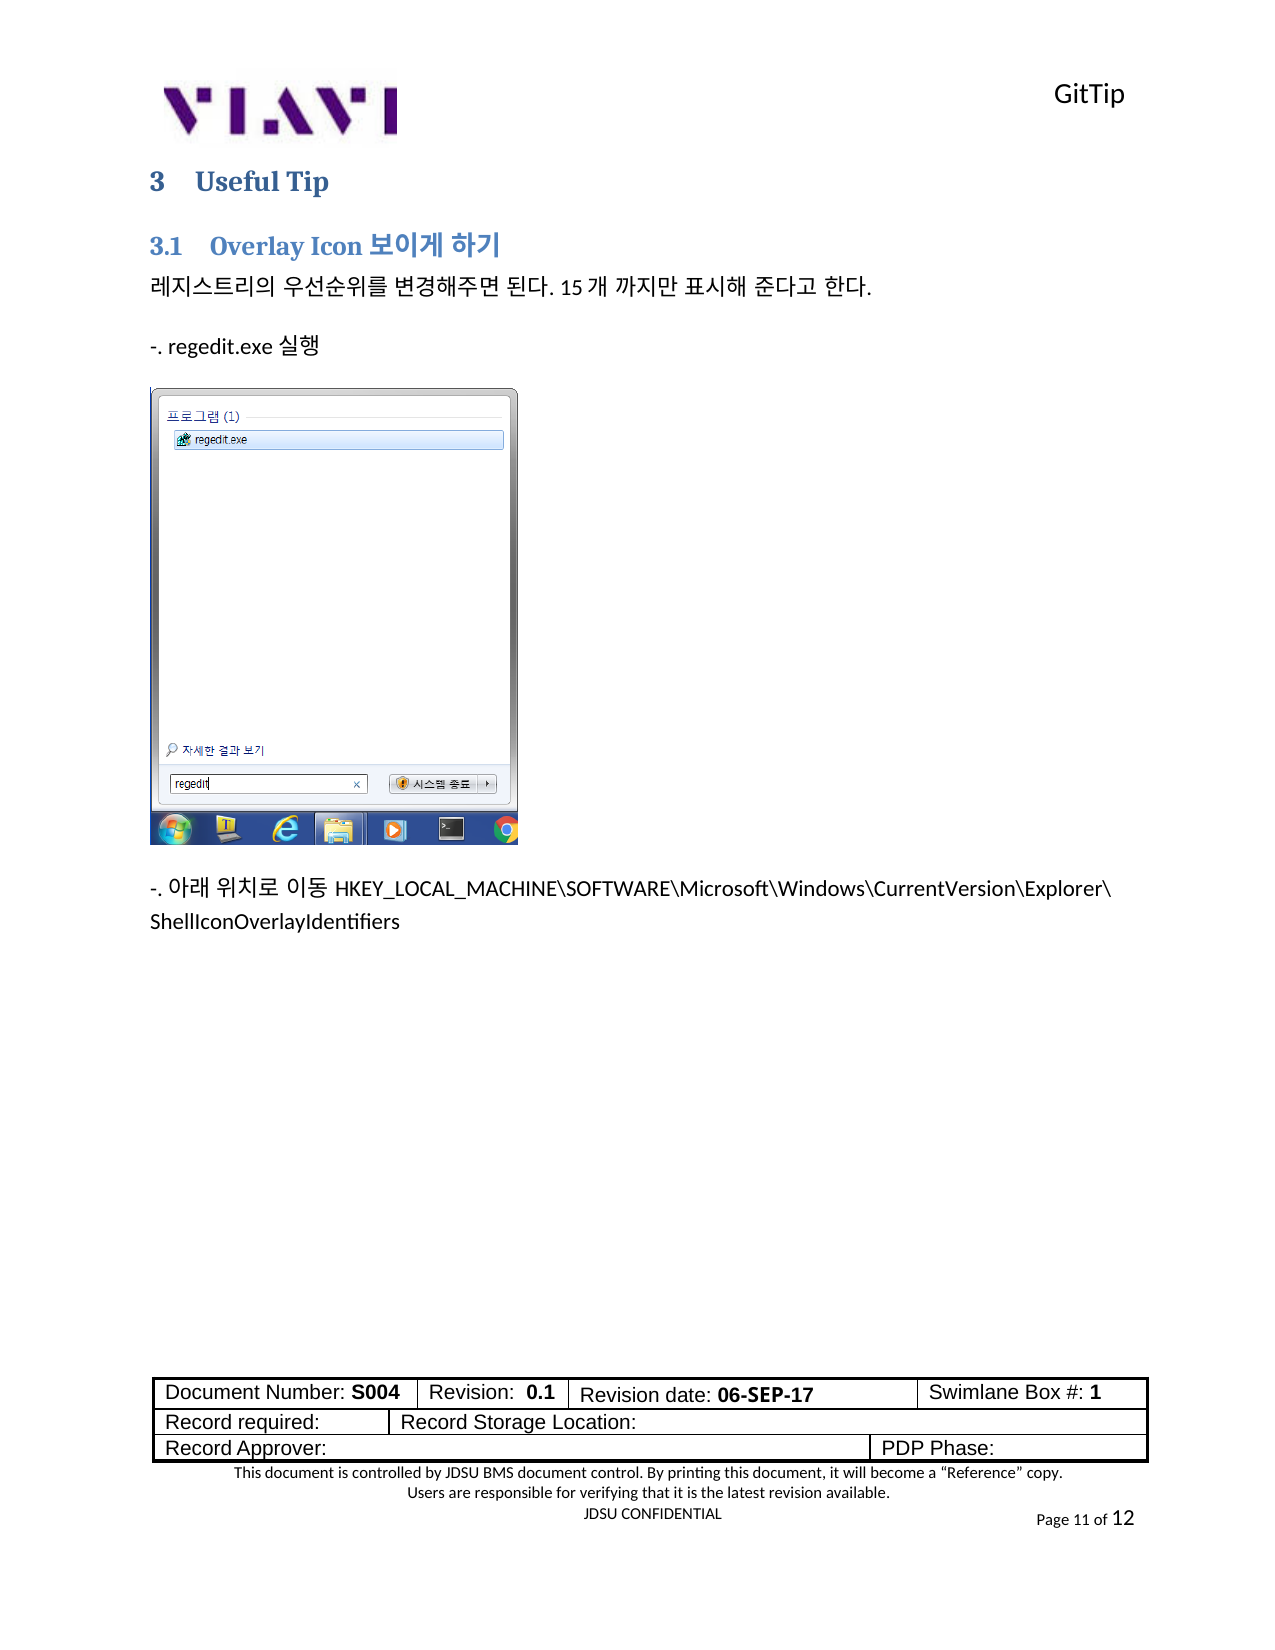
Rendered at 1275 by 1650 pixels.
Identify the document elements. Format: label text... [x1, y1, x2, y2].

subtitle Useful Tip [150, 165, 1125, 198]
picture [150, 387, 518, 845]
text -. regedit.exe 실행 [150, 328, 1125, 361]
text 레지스트리의 우선순위를 변경해주면 된다. 15개 까지만 표시해 준다고 한다. [150, 269, 1125, 302]
subtitle Overlay Icon 보이게 하기 [150, 224, 1125, 263]
text -. 아래 위치로 이동 HKEY_LOCAL_MACHINE\SOFTWARE\Microsoft\Windows\CurrentVersion\Explorer\ShellIconOverlayIdentifiers [150, 870, 1125, 935]
picture [162, 68, 397, 146]
